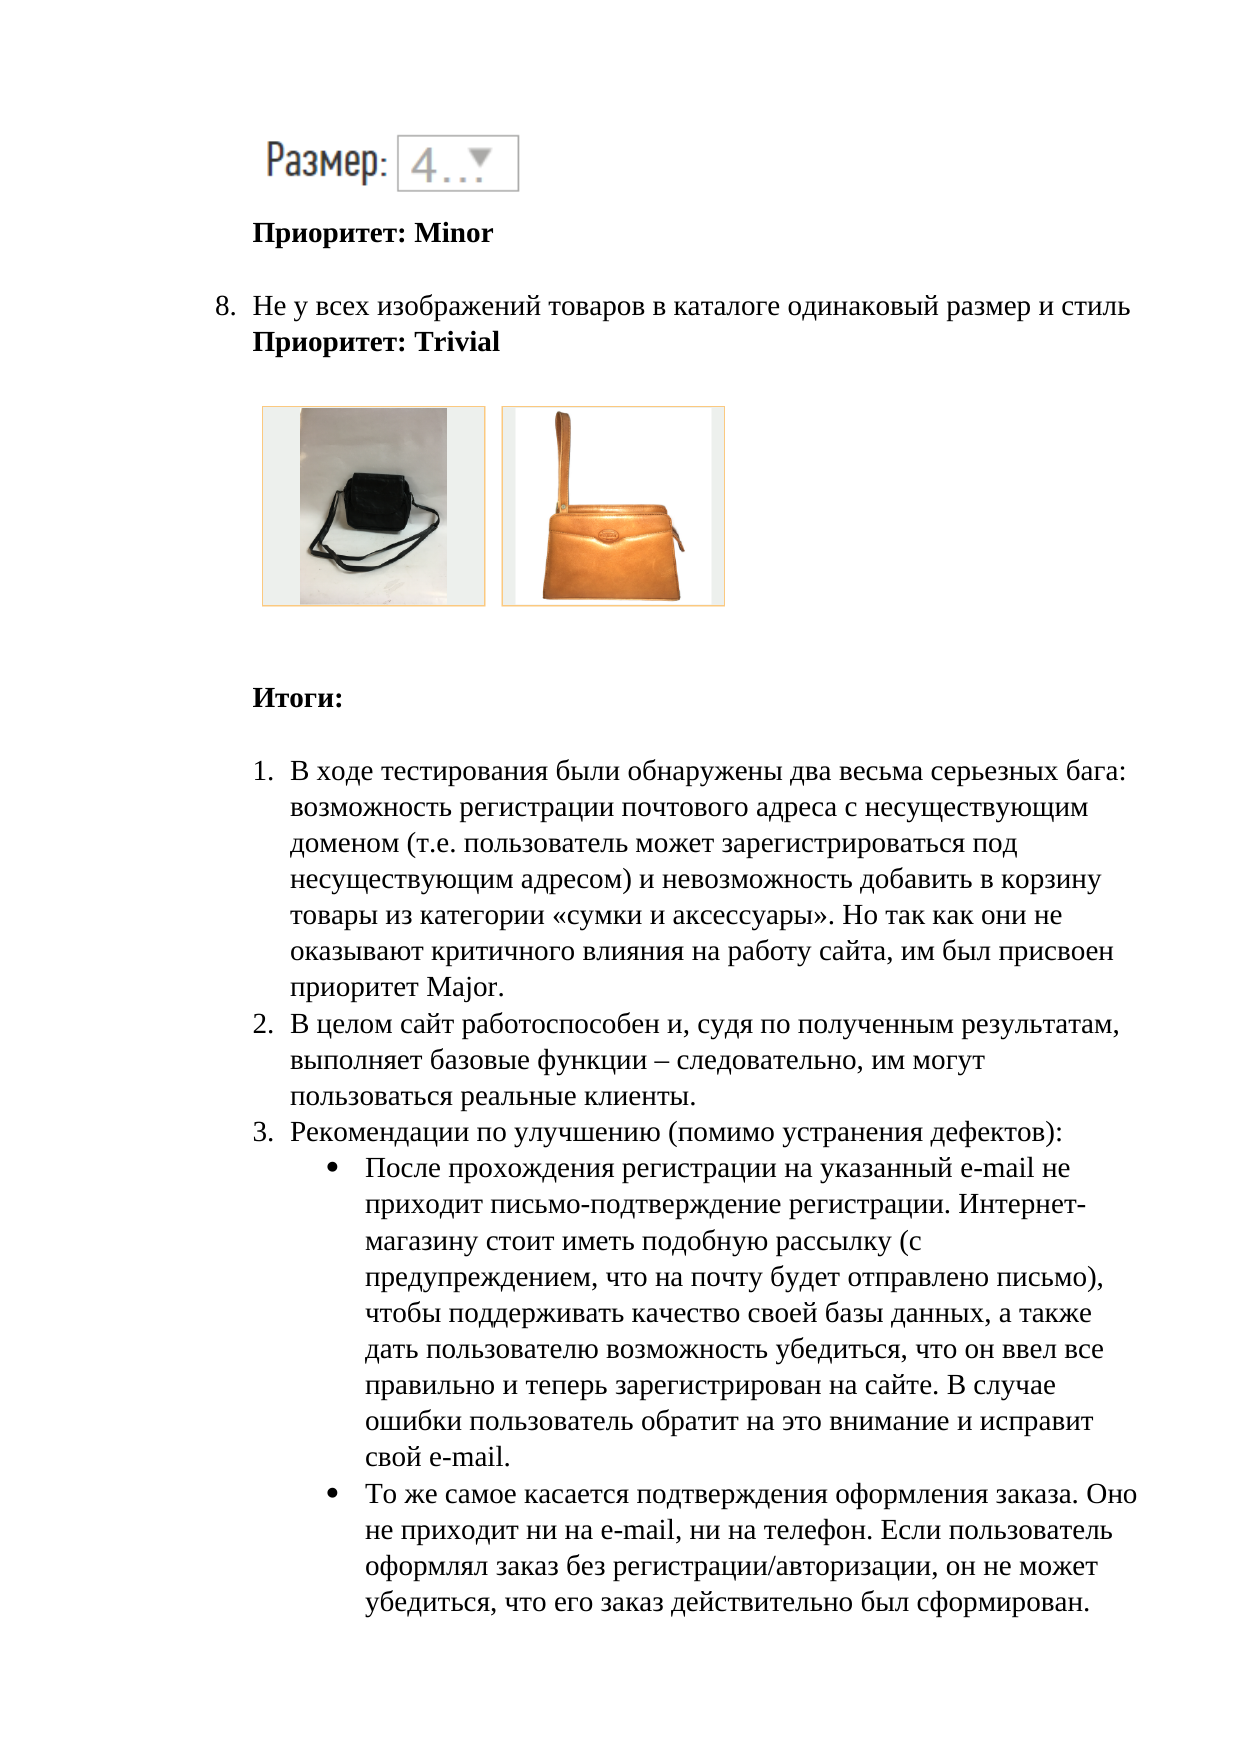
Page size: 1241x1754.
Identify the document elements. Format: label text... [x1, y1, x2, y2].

list Не у всех изображений товаров в каталоге одинаковый размер и стиль [215, 288, 1152, 321]
list Итоги: [252, 680, 1152, 714]
list Рекомендации по улучшению (помимо устранения дефектов): [252, 1114, 1152, 1148]
picture [252, 118, 557, 214]
list После прохождения регистрации на указанный e-mail не приходит письмо-подтверждение регистрации. Интернет-магазину стоит иметь подобную рассылку (с предупреждением, что на почту будет отправлено письмо), чтобы поддерживать качество своей базы данных, а также дать пользователю возможность убедиться, что он ввел все правильно и теперь зарегистрирован на сайте. В случае ошибки пользователь обратит на это внимание и исправит свой e-mail. [327, 1150, 1152, 1473]
list Приоритет: Trivial [252, 324, 1152, 358]
picture [252, 396, 733, 615]
list Приоритет: Minor [252, 216, 1152, 249]
list То же самое касается подтверждения оформления заказа. Оно не приходит ни на e-mail, ни на телефон. Если пользователь оформлял заказ без регистрации/авторизации, он не может убедиться, что его заказ действительно был сформирован. [327, 1476, 1152, 1618]
list В ходе тестирования были обнаружены два весьма серьезных бага: возможность регистрации почтового адреса с несуществующим доменом (т.е. пользователь может зарегистрироваться под несуществующим адресом) и невозможность добавить в корзину товары из категории «сумки и аксессуары». Но так как они не оказывают критичного влияния на работу сайта, им был присвоен приоритет Major. [252, 753, 1152, 1003]
list В целом сайт работоспособен и, судя по полученным результатам, выполняет базовые функции – следовательно, им могут пользоваться реальные клиенты. [252, 1006, 1152, 1112]
